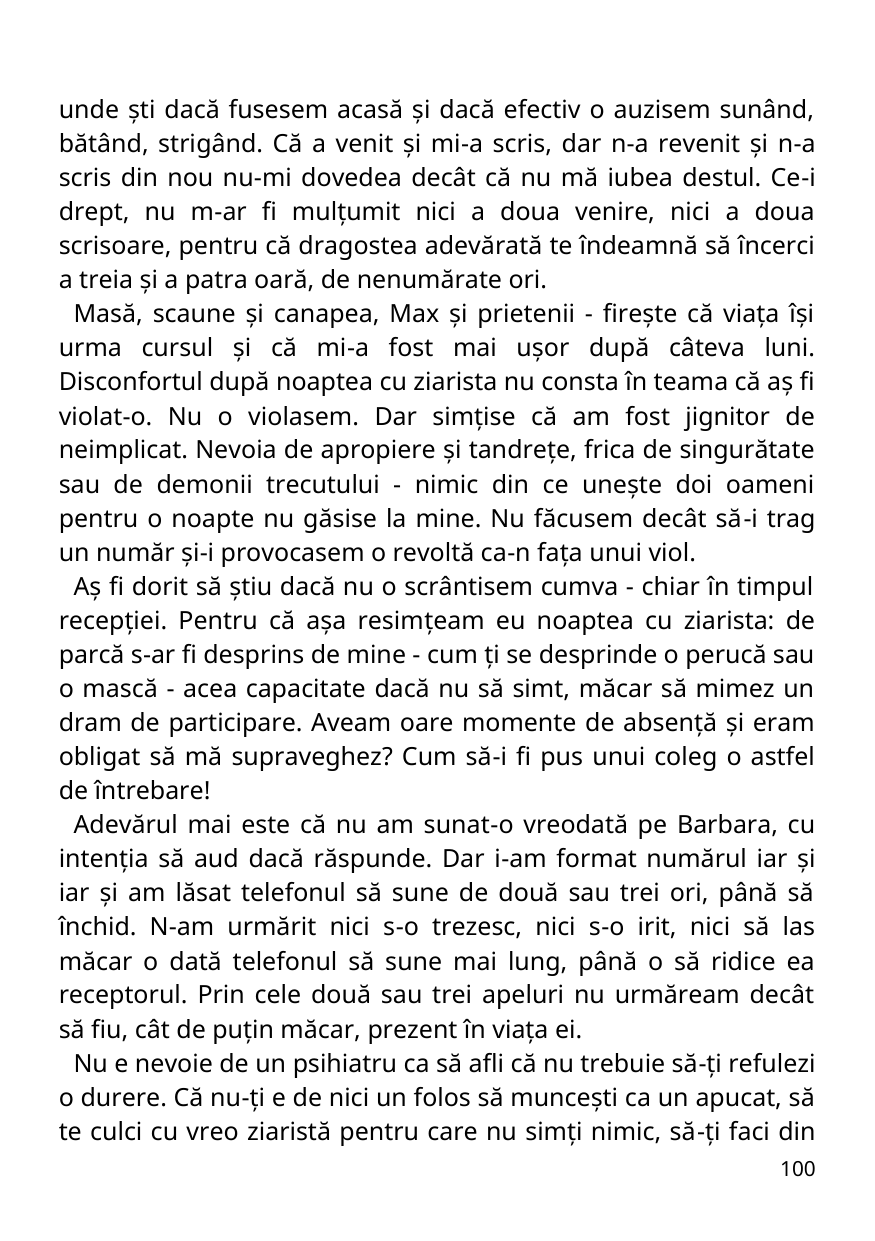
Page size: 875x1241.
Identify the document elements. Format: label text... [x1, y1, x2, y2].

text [58, 92, 816, 296]
text Aş fi dorit să ştiu dacă nu o scrântisem cumva - chiar în timpul recepţiei. Pentru că aşa resimţeam eu noaptea cu ziarista: de parcă s-ar fi desprins de mine - cum ţi se desprinde o perucă sau o mască - acea capacitate dacă nu să simt, măcar să mimez un dram de participare. Aveam oare momente de absenţă şi eram obligat să mă supraveghez? Cum să-i fi pus unui coleg o astfel de întrebare! [58, 568, 816, 807]
text Masă, scaune şi canapea, Max şi prietenii - fireşte că viaţa îşi urma cursul şi că mi-a fost mai uşor după câteva luni. Disconfortul după noaptea cu ziarista nu consta în teama că aş fi violat-o. Nu o violasem. Dar simţise că am fost jignitor de neimplicat. Nevoia de apropiere şi tandreţe, frica de singurătate sau de demonii trecutului - nimic din ce uneşte doi oameni pentru o noapte nu găsise la mine. Nu făcusem decât să-i trag un număr şi-i provocasem o revoltă ca-n faţa unui viol. [58, 296, 816, 568]
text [58, 1045, 816, 1147]
text Adevărul mai este că nu am sunat-o vreodată pe Barbara, cu intenţia să aud dacă răspunde. Dar i-am format numărul iar şi iar şi am lăsat telefonul să sune de două sau trei ori, până să închid. N-am urmărit nici s-o trezesc, nici s-o irit, nici să las măcar o dată telefonul să sune mai lung, până o să ridice ea receptorul. Prin cele două sau trei apeluri nu urmăream decât să fiu, cât de puţin măcar, prezent în viaţa ei. [58, 807, 816, 1045]
